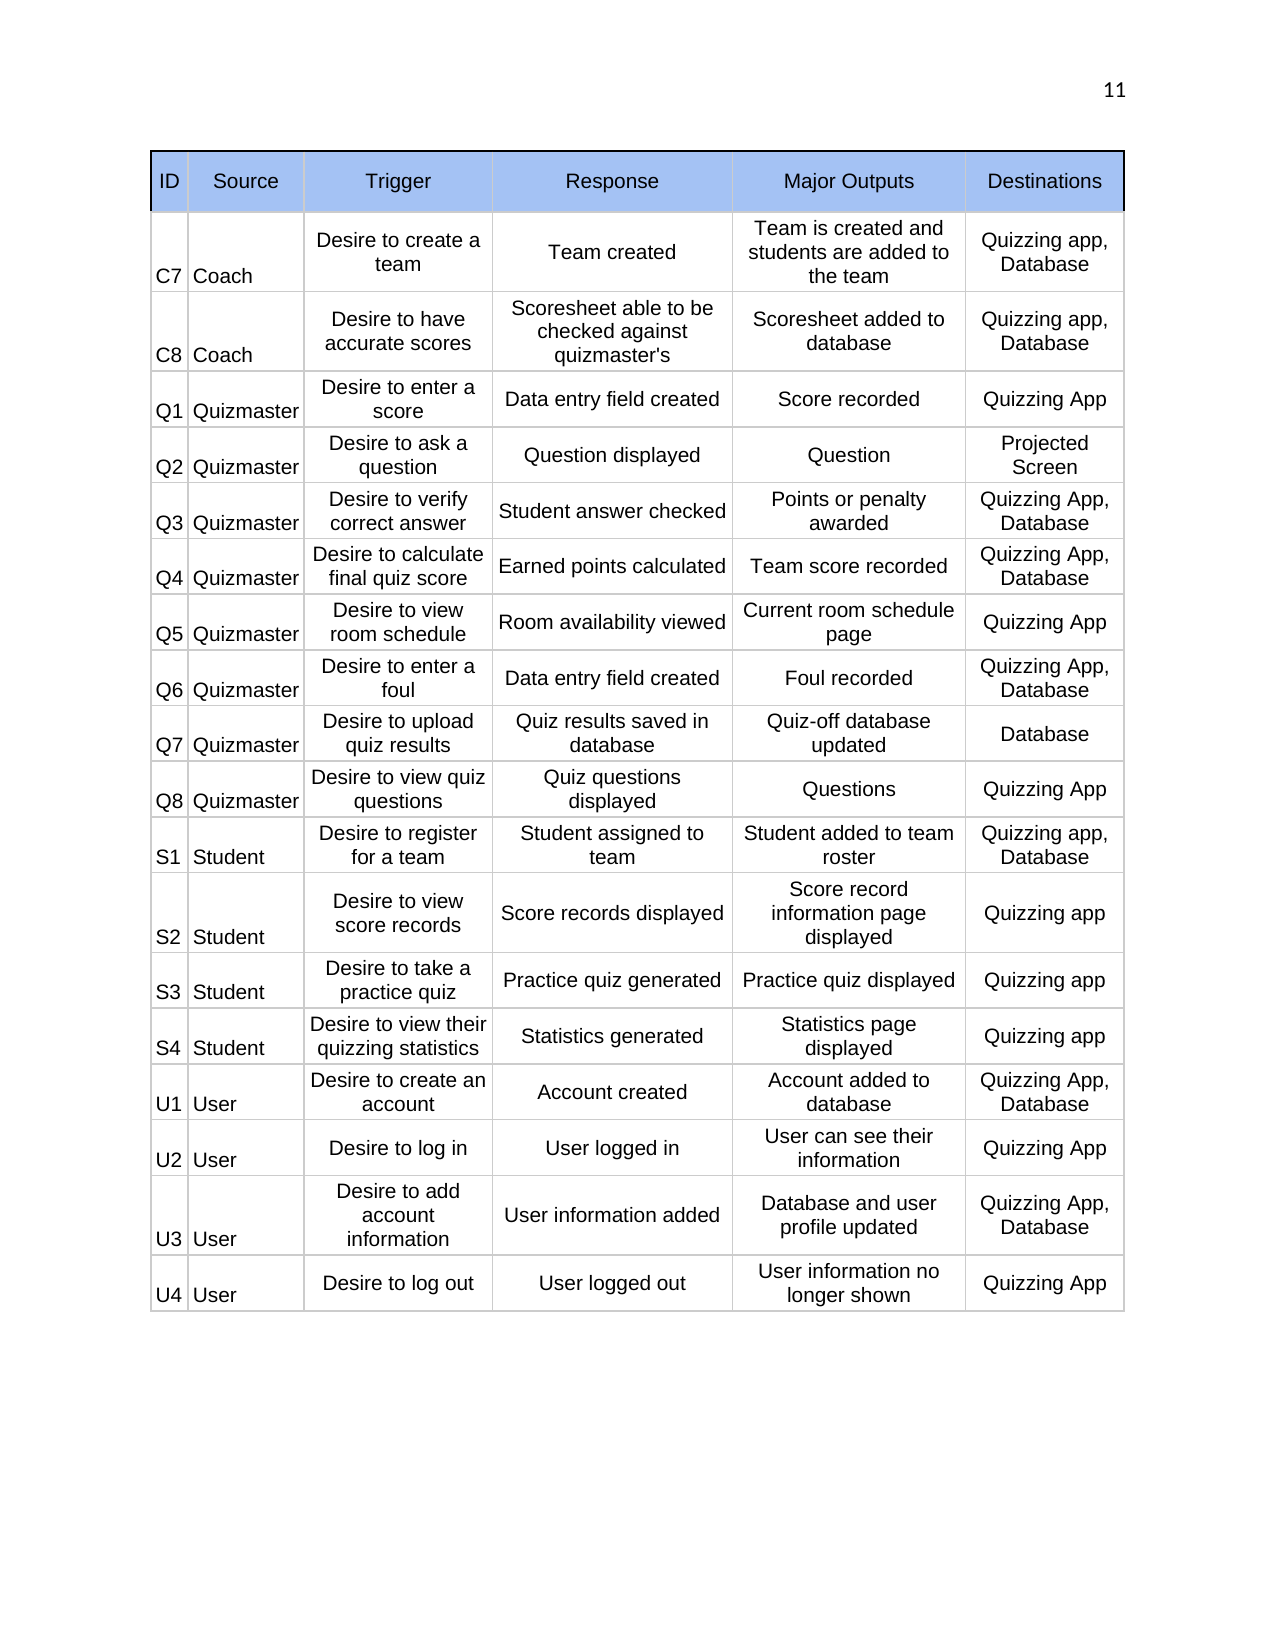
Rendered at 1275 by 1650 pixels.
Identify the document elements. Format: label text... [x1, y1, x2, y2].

table_cell Quizmaster [189, 428, 303, 482]
table_cell Quizmaster [189, 762, 303, 816]
table_cell Desire to register for a team [305, 818, 492, 872]
table_header Source [189, 152, 303, 211]
table_cell Questions [733, 762, 965, 816]
table_cell Question displayed [493, 428, 732, 482]
table_cell Student [189, 818, 303, 872]
table_cell Account created [493, 1065, 732, 1119]
table_cell Quiz-off database updated [733, 706, 965, 760]
table_cell Student [189, 1009, 303, 1063]
table_cell Q6 [152, 651, 187, 705]
table_cell Current room schedule page [733, 595, 965, 649]
table_cell Student answer checked [493, 483, 732, 537]
table_cell Desire to have accurate scores [305, 292, 492, 370]
table_cell Q5 [152, 595, 187, 649]
table_header Major Outputs [733, 152, 965, 211]
table_cell Quizzing App, Database [966, 1065, 1123, 1119]
table_cell Question [733, 428, 965, 482]
table_cell Room availability viewed [493, 595, 732, 649]
table_cell Data entry field created [493, 372, 732, 426]
table_cell Quizzing app, Database [966, 818, 1123, 872]
table_cell S3 [152, 953, 187, 1007]
table_cell User [189, 1120, 303, 1174]
table_cell User information no longer shown [733, 1256, 965, 1310]
table_cell Coach [189, 213, 303, 291]
table_cell Quizzing App, Database [966, 539, 1123, 593]
table_header Trigger [305, 152, 492, 211]
table_cell S4 [152, 1009, 187, 1063]
table_cell Database [966, 706, 1123, 760]
table_cell S2 [152, 873, 187, 952]
table_cell Desire to log in [305, 1120, 492, 1174]
table_cell Q1 [152, 372, 187, 426]
table_header ID [152, 152, 187, 211]
table_cell Score record information page displayed [733, 873, 965, 952]
table_cell Scoresheet able to be checked against quizmaster's [493, 292, 732, 370]
table_cell Account added to database [733, 1065, 965, 1119]
table_cell Quizzing App [966, 595, 1123, 649]
table_cell Desire to upload quiz results [305, 706, 492, 760]
table_cell User [189, 1176, 303, 1254]
table_cell User [189, 1256, 303, 1310]
table_cell Quizmaster [189, 483, 303, 537]
table_cell Desire to view quiz questions [305, 762, 492, 816]
table_cell Desire to calculate final quiz score [305, 539, 492, 593]
table_cell Scoresheet added to database [733, 292, 965, 370]
table_cell Projected Screen [966, 428, 1123, 482]
table_cell U2 [152, 1120, 187, 1174]
table_cell User information added [493, 1176, 732, 1254]
table_cell Quizzing app [966, 1009, 1123, 1063]
table_cell S1 [152, 818, 187, 872]
table_cell Quizmaster [189, 372, 303, 426]
table_cell Quizmaster [189, 539, 303, 593]
table_cell Desire to enter a score [305, 372, 492, 426]
table_cell Team is created and students are added to the team [733, 213, 965, 291]
table_cell Quizzing App [966, 1120, 1123, 1174]
table_cell Desire to verify correct answer [305, 483, 492, 537]
table_cell Desire to view room schedule [305, 595, 492, 649]
table_cell Quizmaster [189, 651, 303, 705]
table_cell Student assigned to team [493, 818, 732, 872]
table_cell Quizzing App, Database [966, 651, 1123, 705]
table_cell Desire to add account information [305, 1176, 492, 1254]
table_cell Earned points calculated [493, 539, 732, 593]
table_cell Q4 [152, 539, 187, 593]
table_cell C7 [152, 213, 187, 291]
table_cell Points or penalty awarded [733, 483, 965, 537]
table_cell Score records displayed [493, 873, 732, 952]
table_cell Q2 [152, 428, 187, 482]
table_cell Statistics page displayed [733, 1009, 965, 1063]
table_cell Score recorded [733, 372, 965, 426]
table_cell Quizzing app, Database [966, 213, 1123, 291]
table_cell U3 [152, 1176, 187, 1254]
table_cell Quizzing App, Database [966, 483, 1123, 537]
table_cell Desire to take a practice quiz [305, 953, 492, 1007]
table_cell Statistics generated [493, 1009, 732, 1063]
table_cell Quizzing App [966, 372, 1123, 426]
table_cell Quiz questions displayed [493, 762, 732, 816]
table_cell U4 [152, 1256, 187, 1310]
table_cell Quizzing App, Database [966, 1176, 1123, 1254]
table_cell C8 [152, 292, 187, 370]
table_cell U1 [152, 1065, 187, 1119]
table_cell Team score recorded [733, 539, 965, 593]
table_cell Desire to view score records [305, 873, 492, 952]
table_cell User logged out [493, 1256, 732, 1310]
table_cell Desire to log out [305, 1256, 492, 1310]
table_cell Quizzing app, Database [966, 292, 1123, 370]
table_cell Quiz results saved in database [493, 706, 732, 760]
table_cell Quizmaster [189, 706, 303, 760]
table_cell Quizmaster [189, 595, 303, 649]
table_cell Desire to enter a foul [305, 651, 492, 705]
table_cell Desire to ask a question [305, 428, 492, 482]
table_cell Q8 [152, 762, 187, 816]
table_cell Database and user profile updated [733, 1176, 965, 1254]
table_cell Q3 [152, 483, 187, 537]
table_cell Quizzing App [966, 762, 1123, 816]
table_cell User can see their information [733, 1120, 965, 1174]
table_cell Student [189, 873, 303, 952]
table_cell Quizzing app [966, 953, 1123, 1007]
table_cell Practice quiz generated [493, 953, 732, 1007]
table_cell Student added to team roster [733, 818, 965, 872]
table_cell Coach [189, 292, 303, 370]
table_header Destinations [966, 152, 1123, 211]
table_cell User [189, 1065, 303, 1119]
table_cell Desire to view their quizzing statistics [305, 1009, 492, 1063]
table_cell Desire to create a team [305, 213, 492, 291]
table_cell Team created [493, 213, 732, 291]
table_cell Student [189, 953, 303, 1007]
table_cell Foul recorded [733, 651, 965, 705]
table_cell User logged in [493, 1120, 732, 1174]
table_cell Quizzing app [966, 873, 1123, 952]
table_cell Practice quiz displayed [733, 953, 965, 1007]
table_cell Quizzing App [966, 1256, 1123, 1310]
table_cell Data entry field created [493, 651, 732, 705]
table_header Response [493, 152, 732, 211]
table_cell Desire to create an account [305, 1065, 492, 1119]
table_cell Q7 [152, 706, 187, 760]
